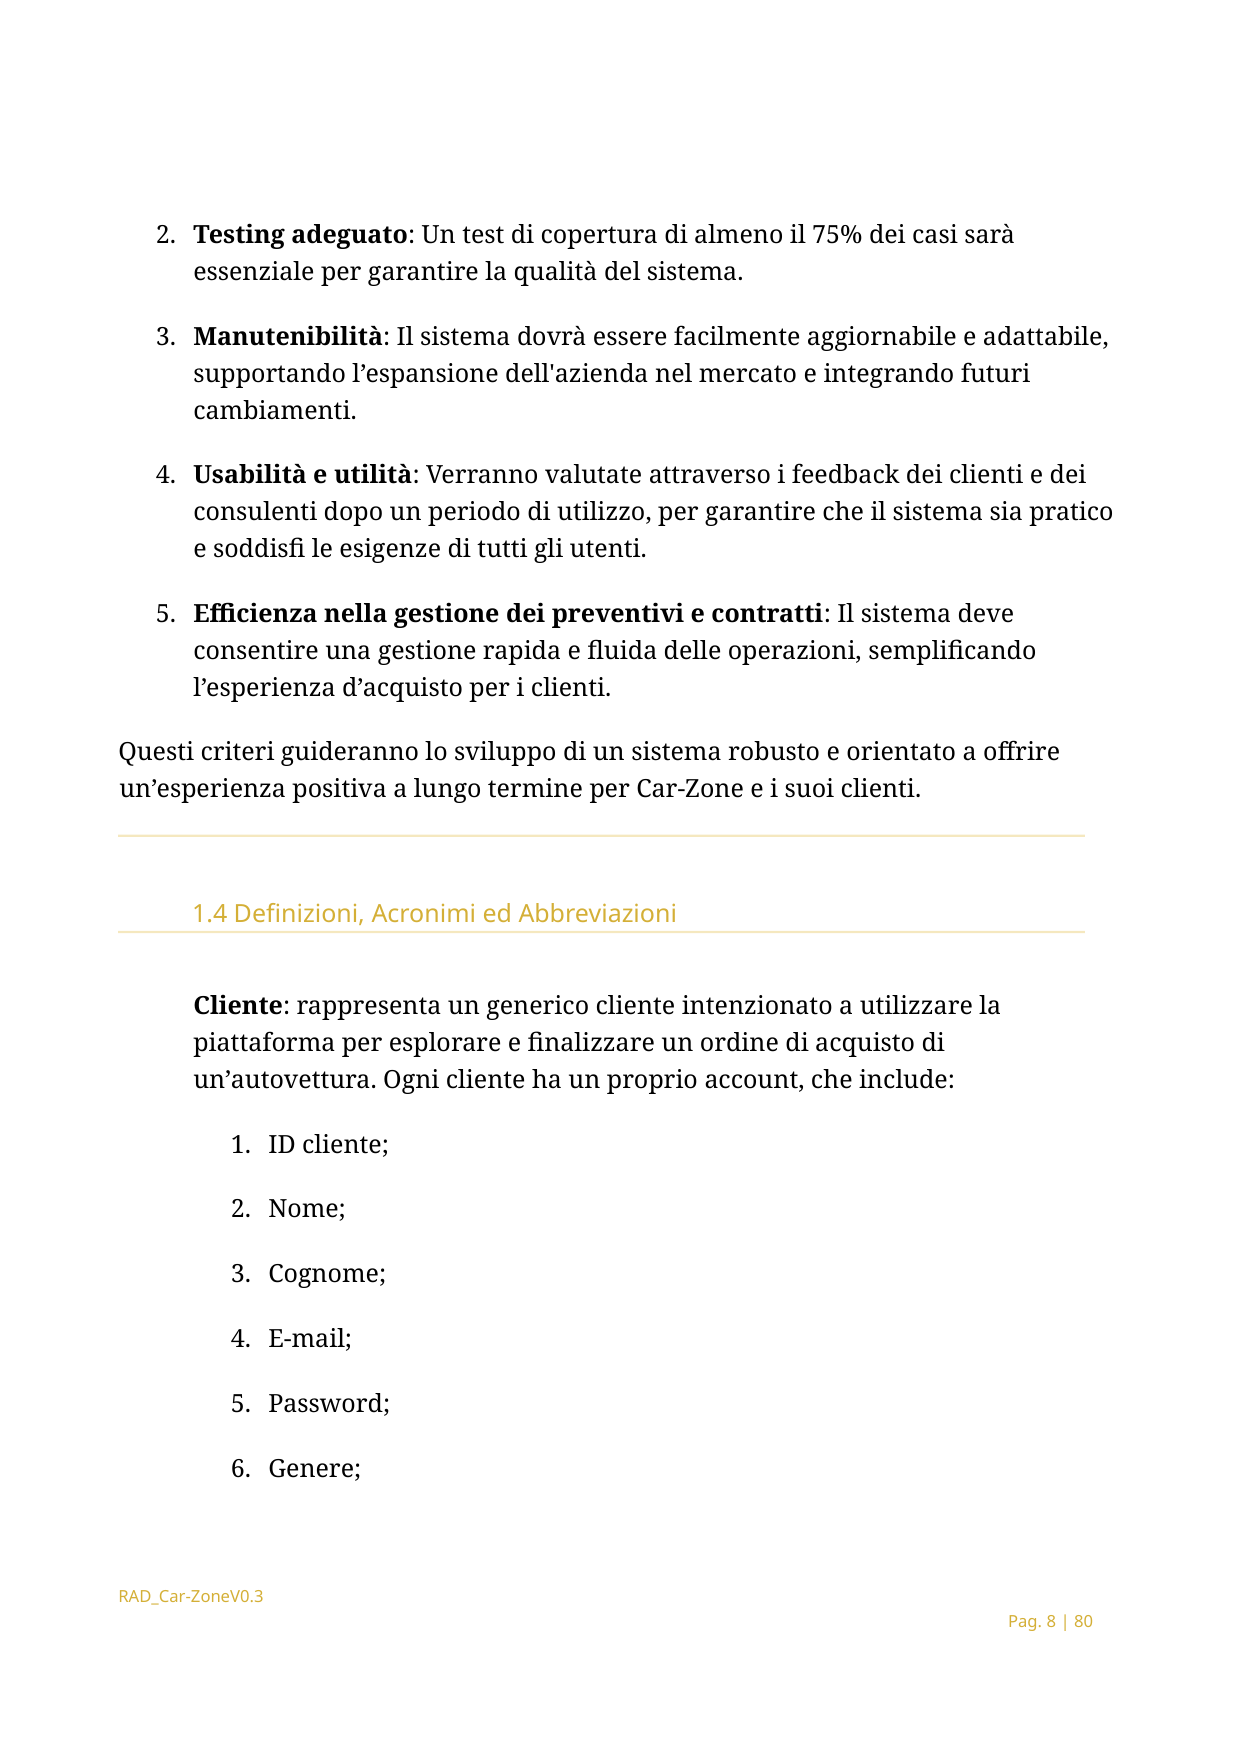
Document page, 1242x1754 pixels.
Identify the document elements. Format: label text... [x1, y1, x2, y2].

list E-mail; [231, 1321, 1123, 1355]
list Manutenibilità: Il sistema dovrà essere facilmente aggiornabile e adattabile, supportando l’espansione dell'azienda nel mercato e integrando futuri cambiamenti. [156, 319, 1123, 426]
list Genere; [231, 1451, 1123, 1485]
list ID cliente; [231, 1126, 1123, 1160]
list Nome; [231, 1191, 1123, 1225]
list Password; [231, 1386, 1123, 1420]
text Questi criteri guideranno lo sviluppo di un sistema robusto e orientato a offrire un’esperienza positiva a lungo termine per Car-Zone e i suoi clienti. [118, 734, 1123, 805]
text Cliente: rappresenta un generico cliente intenzionato a utilizzare la piattaforma per esplorare e finalizzare un ordine di acquisto di un’autovettura. Ogni cliente ha un proprio account, che include: [193, 988, 1123, 1095]
subtitle 1.4 Definizioni, Acronimi ed Abbreviazioni [155, 895, 1122, 929]
list Testing adeguato: Un test di copertura di almeno il 75% dei casi sarà essenziale per garantire la qualità del sistema. [156, 217, 1123, 288]
list Usabilità e utilità: Verranno valutate attraverso i feedback dei clienti e dei consulenti dopo un periodo di utilizzo, per garantire che il sistema sia pratico e soddisfi le esigenze di tutti gli utenti. [156, 457, 1123, 565]
list Cognome; [231, 1256, 1123, 1290]
list Efficienza nella gestione dei preventivi e contratti: Il sistema deve consentire una gestione rapida e fluida delle operazioni, semplificando l’esperienza d’acquisto per i clienti. [156, 596, 1123, 703]
